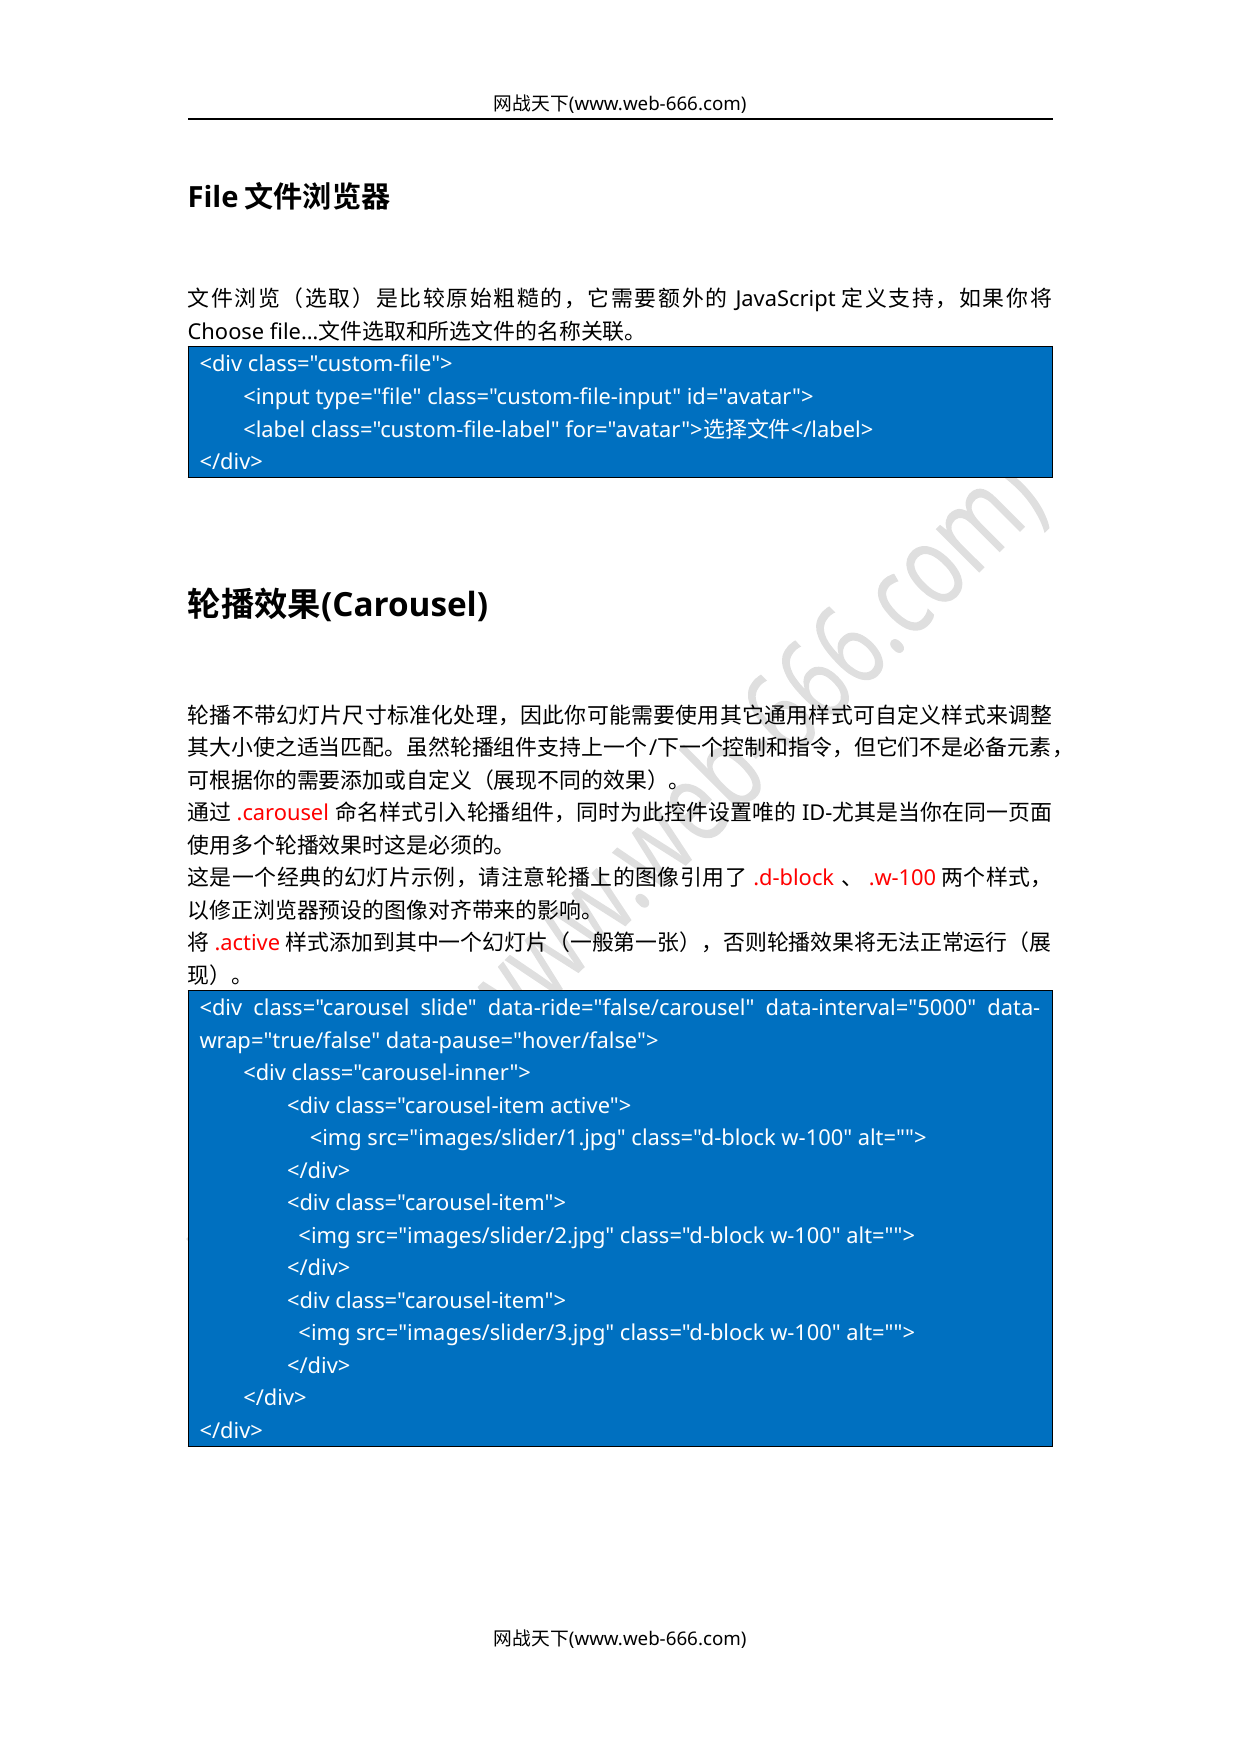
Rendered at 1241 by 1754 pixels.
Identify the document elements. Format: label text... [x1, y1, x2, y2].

table_header <div class="carousel slide" data-ride="false/carousel" data-interval="5000" data-wrap="true/false" data-pause="hover/false"> <div class="carousel-inner"> <div class="carousel-item active"> <img src="images/slider/1.jpg" class="d-block w-100" alt=""> </div> <div class="carousel-item"> <img src="images/slider/2.jpg" class="d-block w-100" alt=""> </div> <div class="carousel-item"> <img src="images/slider/3.jpg" class="d-block w-100" alt=""> </div> </div> </div> [189, 991, 1052, 1446]
table_header <div class="custom-file"> <input type="file" class="custom-file-input" id="avatar"> <label class="custom-file-label" for="avatar">选择文件</label> </div> [189, 347, 1052, 477]
text 这是一个经典的幻灯片示例，请注意轮播上的图像引用了 .d-block 、 .w-100两个样式，以修正浏览器预设的图像对齐带来的影响。 [187, 860, 1053, 925]
subtitle 轮播效果(Carousel) [187, 570, 1053, 635]
text 通过 .carousel 命名样式引入轮播组件，同时为此控件设置唯的ID-尤其是当你在同一页面使用多个轮播效果时这是必须的。 [187, 795, 1053, 860]
subtitle File文件浏览器 [187, 162, 1053, 227]
text 文件浏览（选取）是比较原始粗糙的，它需要额外的JavaScript定义支持，如果你将Choose file…文件选取和所选文件的名称关联。 [187, 281, 1053, 346]
text 轮播不带幻灯片尺寸标准化处理，因此你可能需要使用其它通用样式可自定义样式来调整其大小使之适当匹配。虽然轮播组件支持上一个/下一个控制和指令，但它们不是必备元素，可根据你的需要添加或自定义（展现不同的效果）。 [187, 697, 1053, 795]
text 将 .active 样式添加到其中一个幻灯片（一般第一张），否则轮播效果将无法正常运行（展现）。 [187, 925, 1053, 990]
